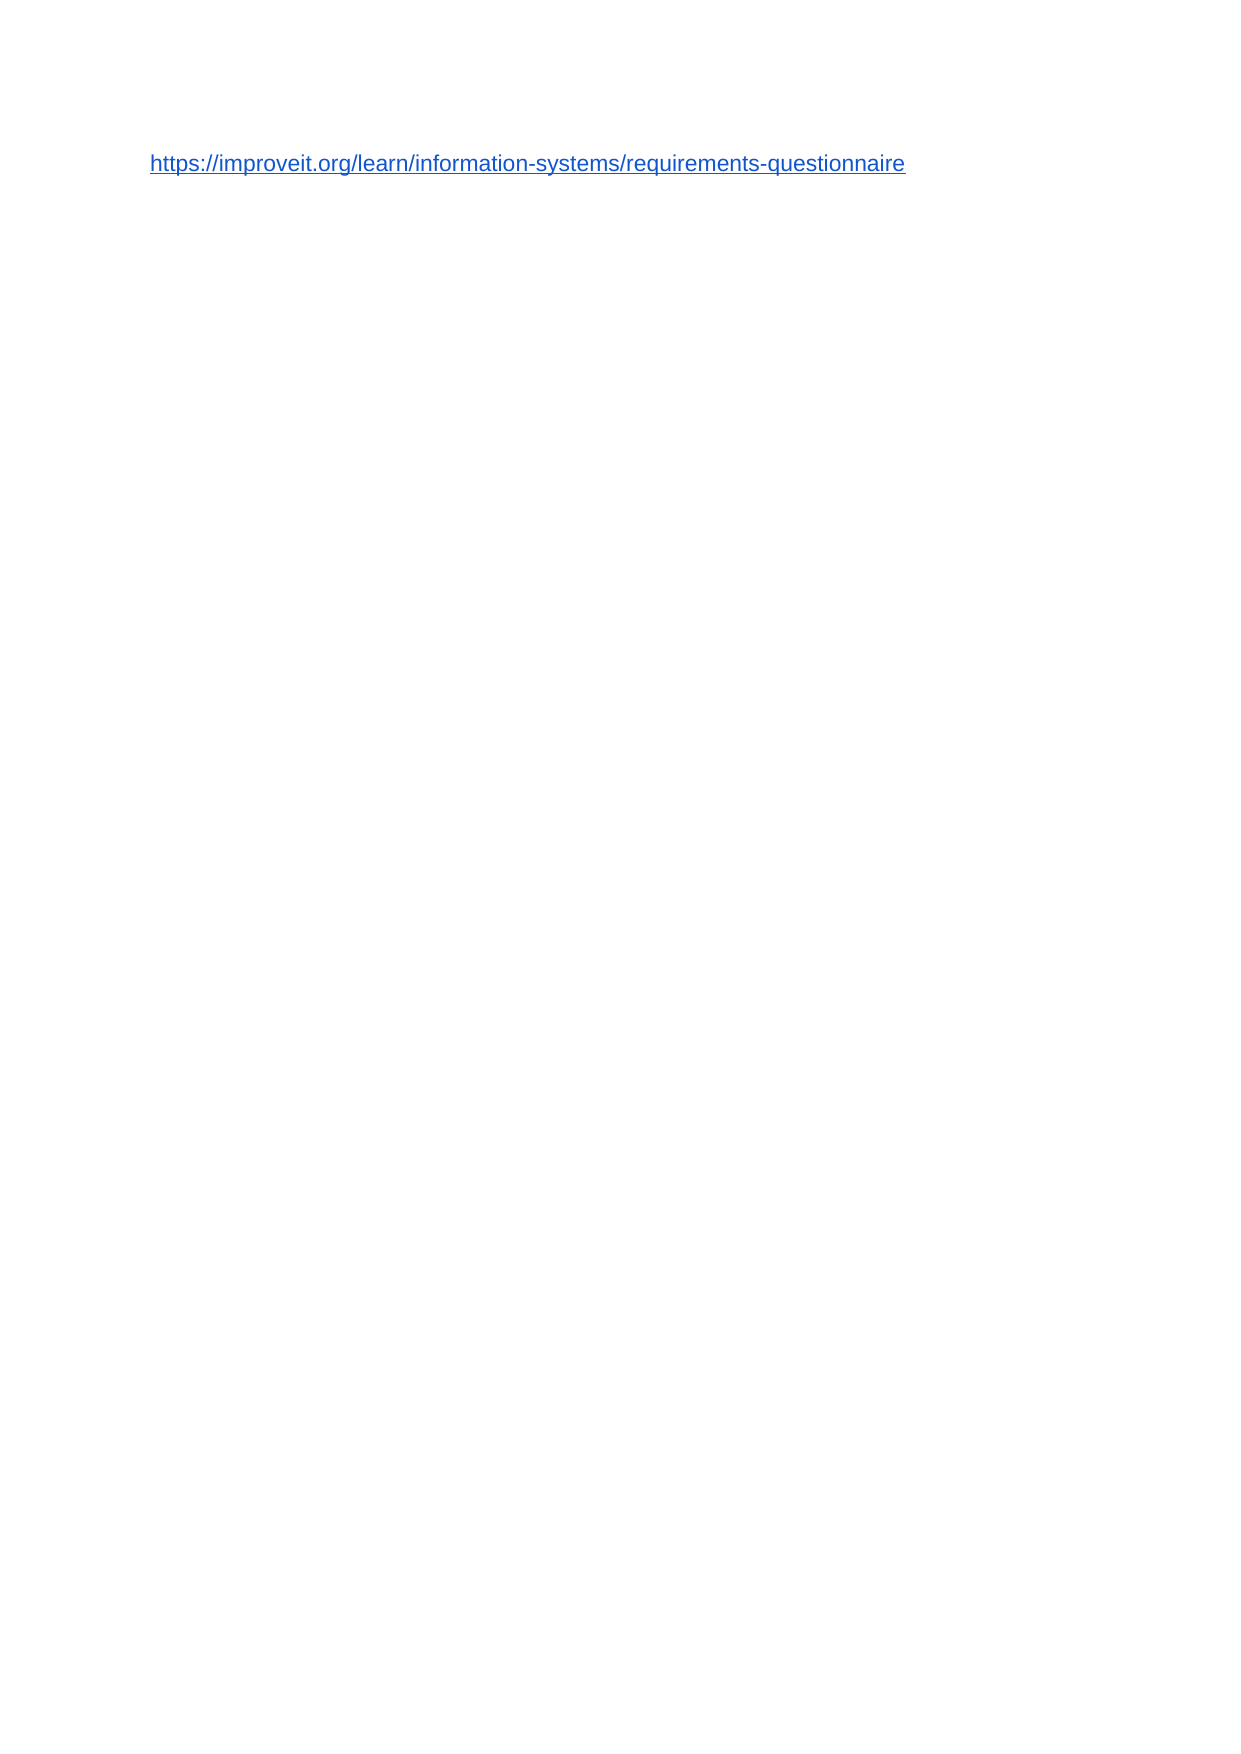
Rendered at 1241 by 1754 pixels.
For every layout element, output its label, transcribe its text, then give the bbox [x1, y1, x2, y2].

text https://improveit.org/learn/information-systems/requirements-questionnaire [150, 150, 1090, 176]
